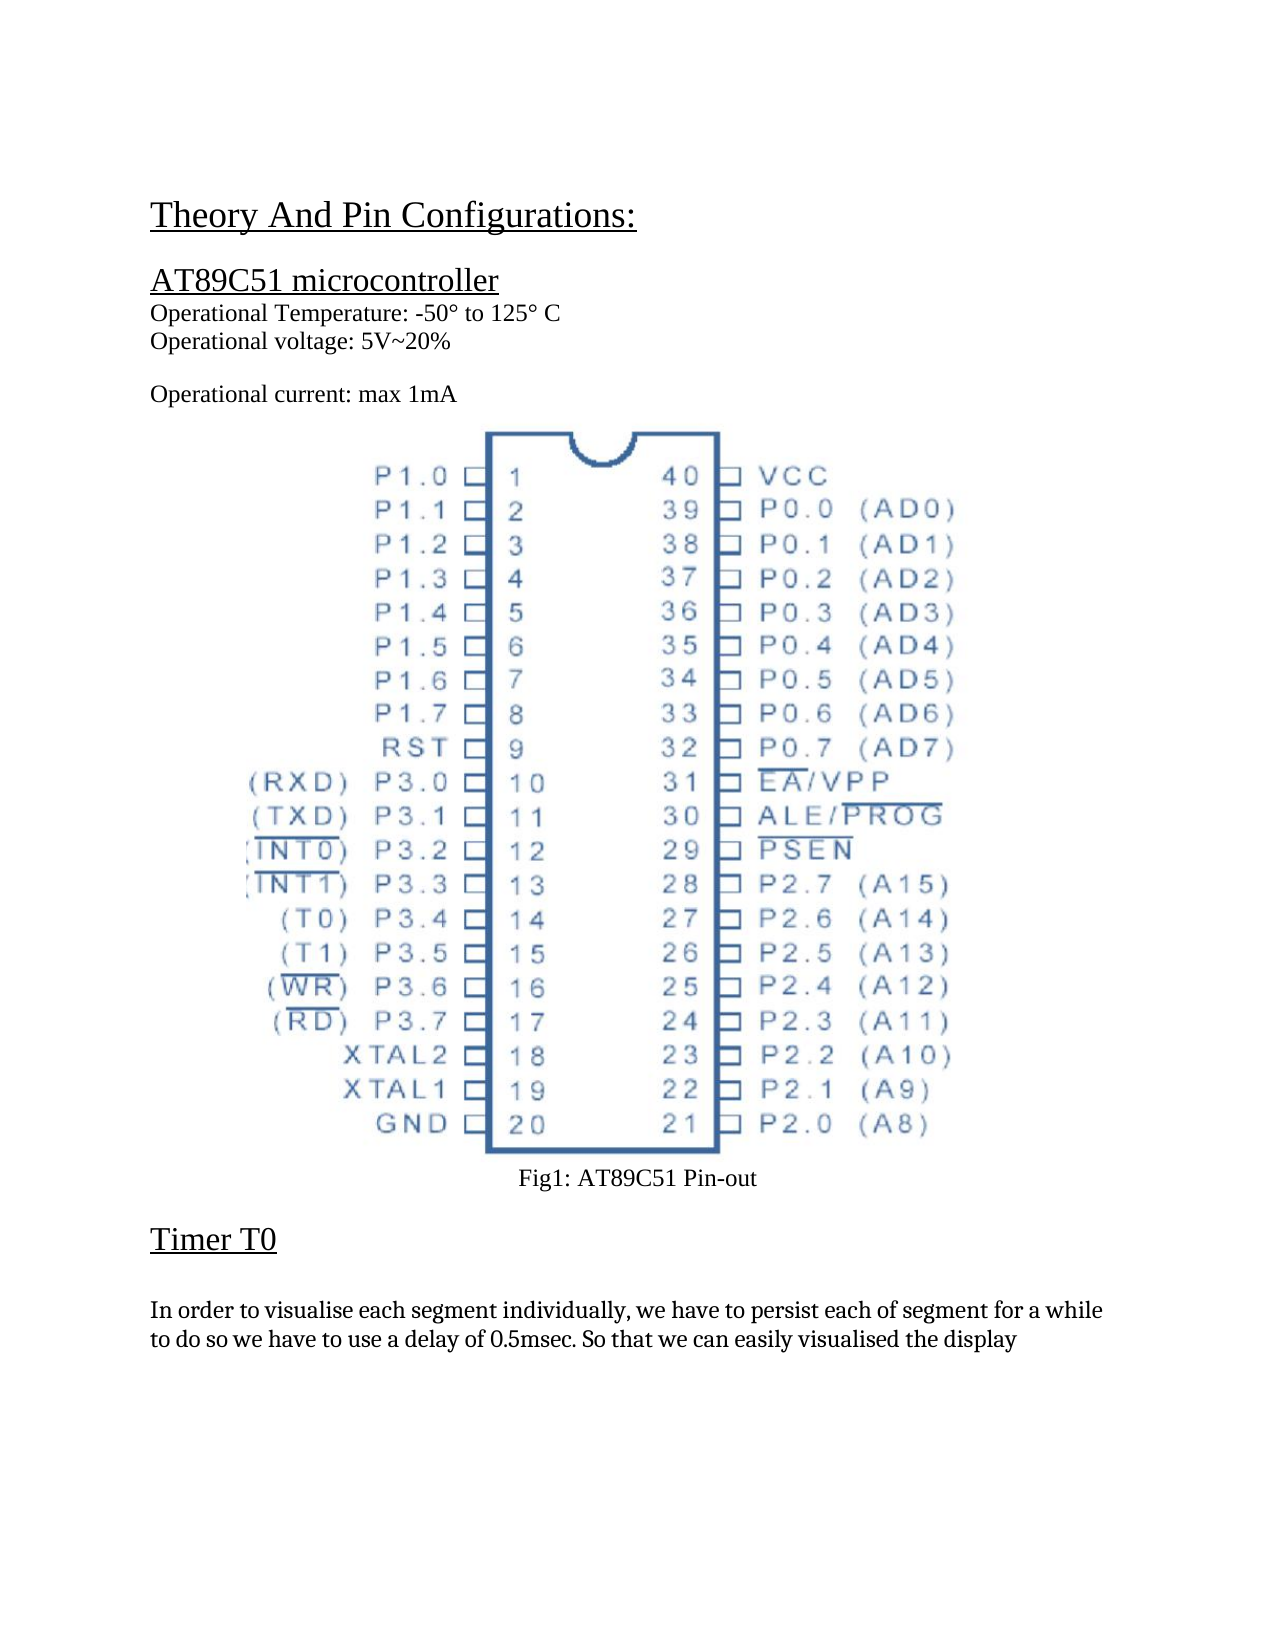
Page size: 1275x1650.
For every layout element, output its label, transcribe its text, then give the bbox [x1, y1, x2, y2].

text Operational Temperature: -50° to 125° C [150, 298, 1125, 327]
text Operational voltage: 5V~20% [150, 327, 1125, 355]
text In order to visualise each segment individually, we have to persist each of segment for a while to do so we have to use a delay of 0.5msec. So that we can easily visualised the display [150, 1296, 1125, 1353]
text Fig1: AT89C51 Pin-out [150, 1163, 1125, 1191]
picture [246, 408, 1029, 1163]
text Operational current: max 1mA [150, 379, 1125, 408]
text AT89C51 microcontroller [150, 260, 1125, 298]
text Timer T0 [150, 1219, 1125, 1258]
text Theory And Pin Configurations: [150, 193, 1125, 236]
